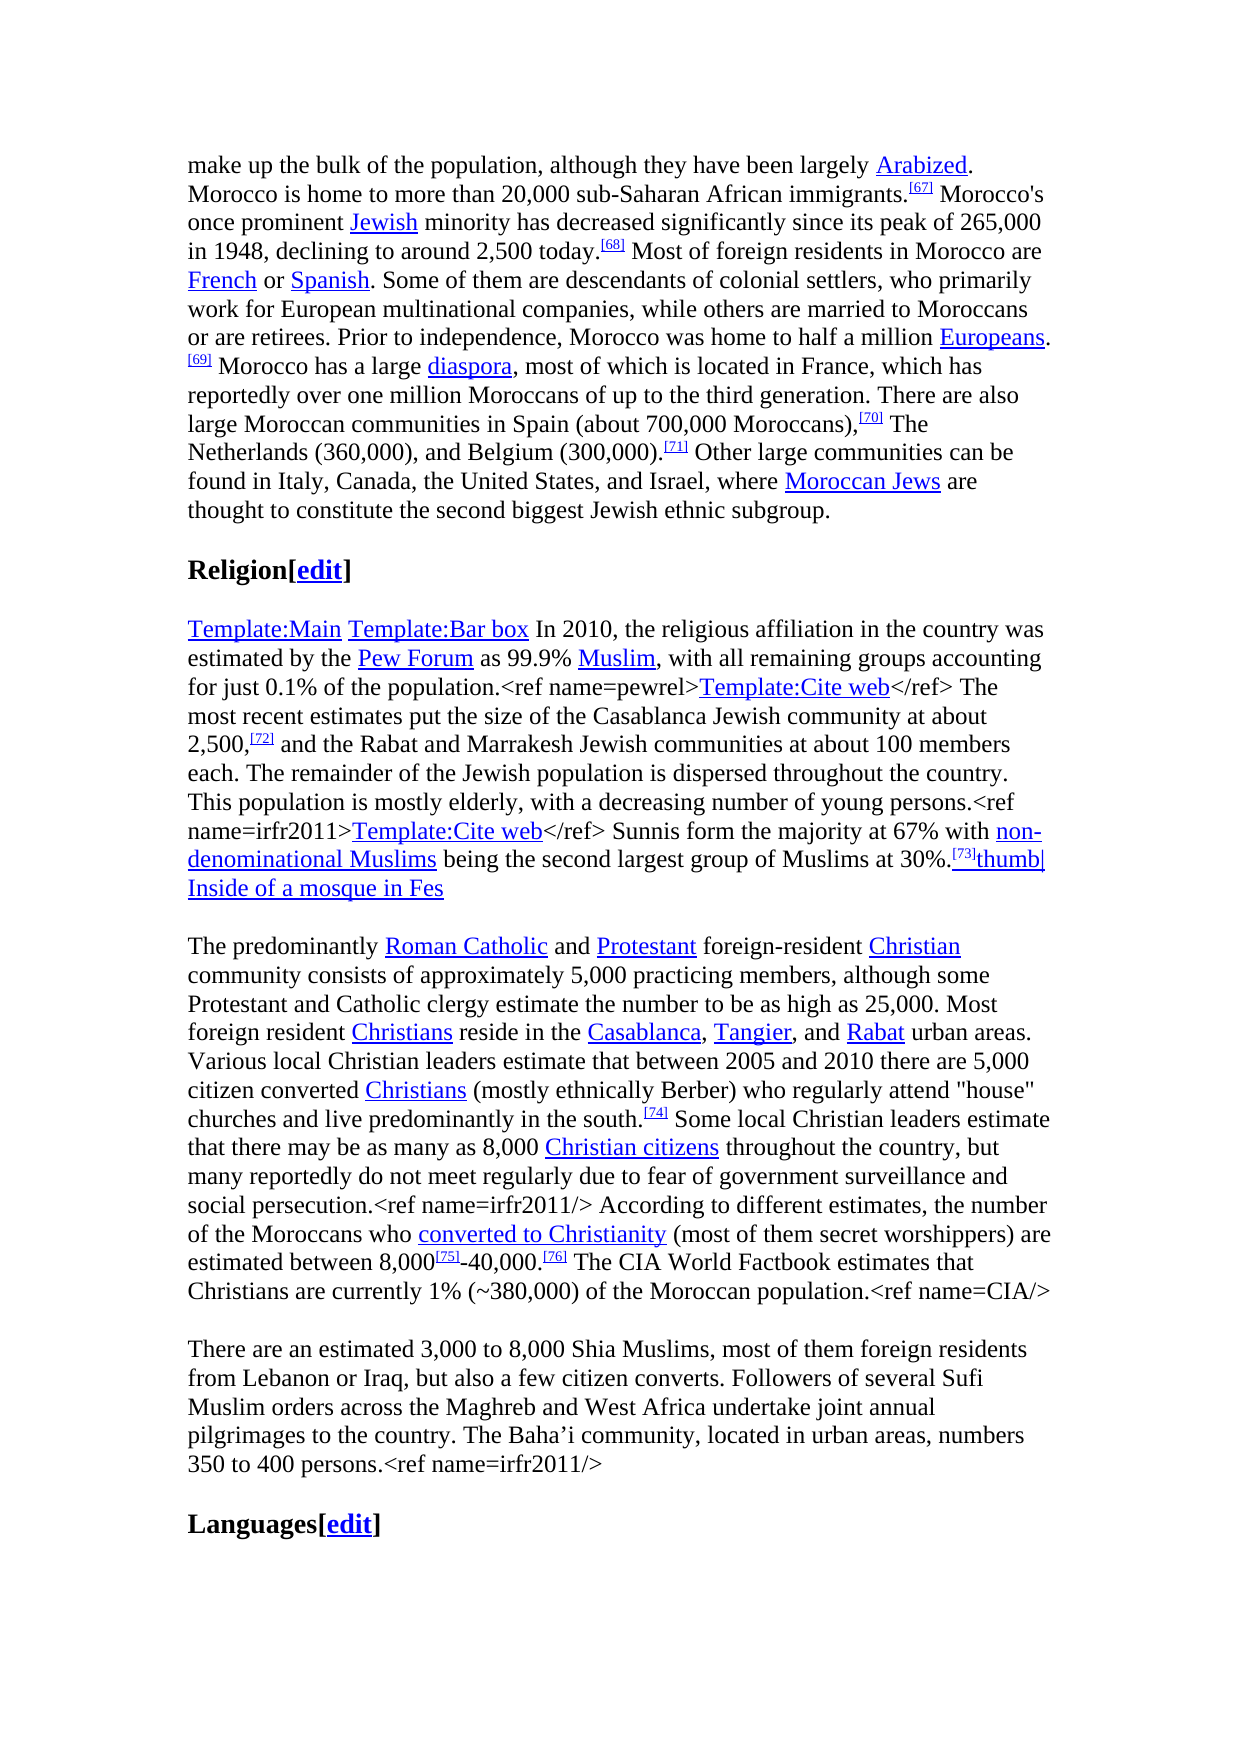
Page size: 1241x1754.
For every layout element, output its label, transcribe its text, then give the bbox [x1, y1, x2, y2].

text The predominantly Roman Catholic and Protestant foreign-resident Christian community consists of approximately 5,000 practicing members, although some Protestant and Catholic clergy estimate the number to be as high as 25,000. Most foreign resident Christians reside in the Casablanca, Tangier, and Rabat urban areas. Various local Christian leaders estimate that between 2005 and 2010 there are 5,000 citizen converted Christians (mostly ethnically Berber) who regularly attend "house" churches and live predominantly in the south.[74] Some local Christian leaders estimate that there may be as many as 8,000 Christian citizens throughout the country, but many reportedly do not meet regularly due to fear of government surveillance and social persecution.<ref name=irfr2011/> According to different estimates, the number of the Moroccans who converted to Christianity (most of them secret worshippers) are estimated between 8,000[75]-40,000.[76] The CIA World Factbook estimates that Christians are currently 1% (~380,000) of the Moroccan population.<ref name=CIA/> [187, 931, 1053, 1305]
subtitle Languages[edit] [187, 1507, 1053, 1539]
text Template:Main Template:Bar box In 2010, the religious affiliation in the country was estimated by the Pew Forum as 99.9% Muslim, with all remaining groups accounting for just 0.1% of the population.<ref name=pewrel>Template:Cite web</ref> The most recent estimates put the size of the Casablanca Jewish community at about 2,500,[72] and the Rabat and Marrakesh Jewish communities at about 100 members each. The remainder of the Jewish population is dispersed throughout the country. This population is mostly elderly, with a decreasing number of young persons.<ref name=irfr2011>Template:Cite web</ref> Sunnis form the majority at 67% with non-denominational Muslims being the second largest group of Muslims at 30%.[73]thumb|Inside of a mosque in Fes [187, 614, 1053, 902]
text There are an estimated 3,000 to 8,000 Shia Muslims, most of them foreign residents from Lebanon or Iraq, but also a few citizen converts. Followers of several Sufi Muslim orders across the Maghreb and West Africa undertake joint annual pilgrimages to the country. The Baha’i community, located in urban areas, numbers 350 to 400 persons.<ref name=irfr2011/> [187, 1334, 1053, 1478]
subtitle Religion[edit] [187, 553, 1053, 585]
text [187, 150, 1053, 524]
